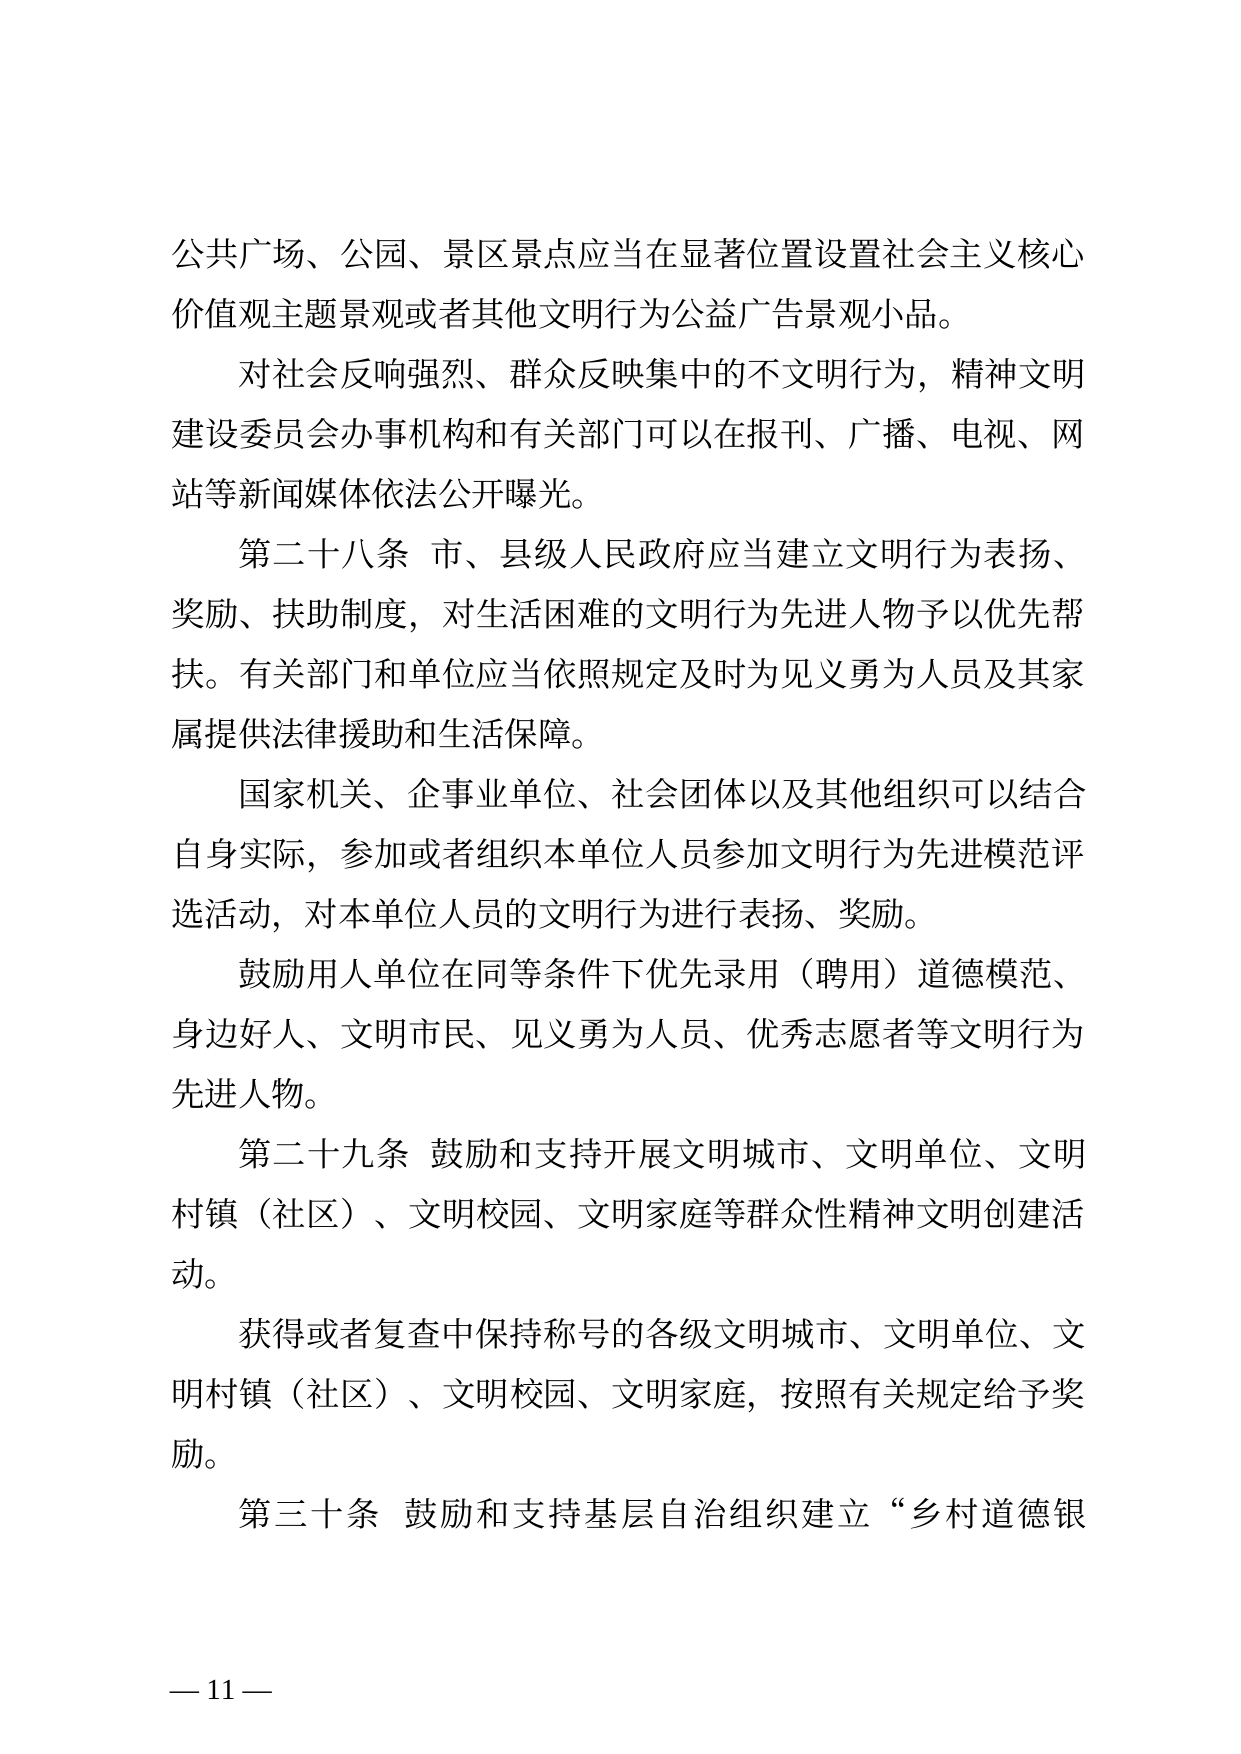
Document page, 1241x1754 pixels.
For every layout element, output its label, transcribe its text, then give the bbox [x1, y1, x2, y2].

text 国家机关、企事业单位、社会团体以及其他组织可以结合自身实际，参加或者组织本单位人员参加文明行为先进模范评选活动，对本单位人员的文明行为进行表扬、奖励。 [171, 758, 1087, 938]
text 第二十八条 市、县级人民政府应当建立文明行为表扬、奖励、扶助制度，对生活困难的文明行为先进人物予以优先帮扶。有关部门和单位应当依照规定及时为见义勇为人员及其家属提供法律援助和生活保障。 [171, 518, 1087, 758]
text 对社会反响强烈、群众反映集中的不文明行为，精神文明建设委员会办事机构和有关部门可以在报刊、广播、电视、网站等新闻媒体依法公开曝光。 [171, 338, 1087, 518]
text 获得或者复查中保持称号的各级文明城市、文明单位、文明村镇（社区）、文明校园、文明家庭，按照有关规定给予奖励。 [171, 1298, 1087, 1478]
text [171, 218, 1087, 338]
text 第二十九条 鼓励和支持开展文明城市、文明单位、文明村镇（社区）、文明校园、文明家庭等群众性精神文明创建活动。 [171, 1118, 1087, 1298]
text 鼓励用人单位在同等条件下优先录用（聘用）道德模范、身边好人、文明市民、见义勇为人员、优秀志愿者等文明行为先进人物。 [171, 938, 1087, 1118]
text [171, 1478, 1087, 1538]
